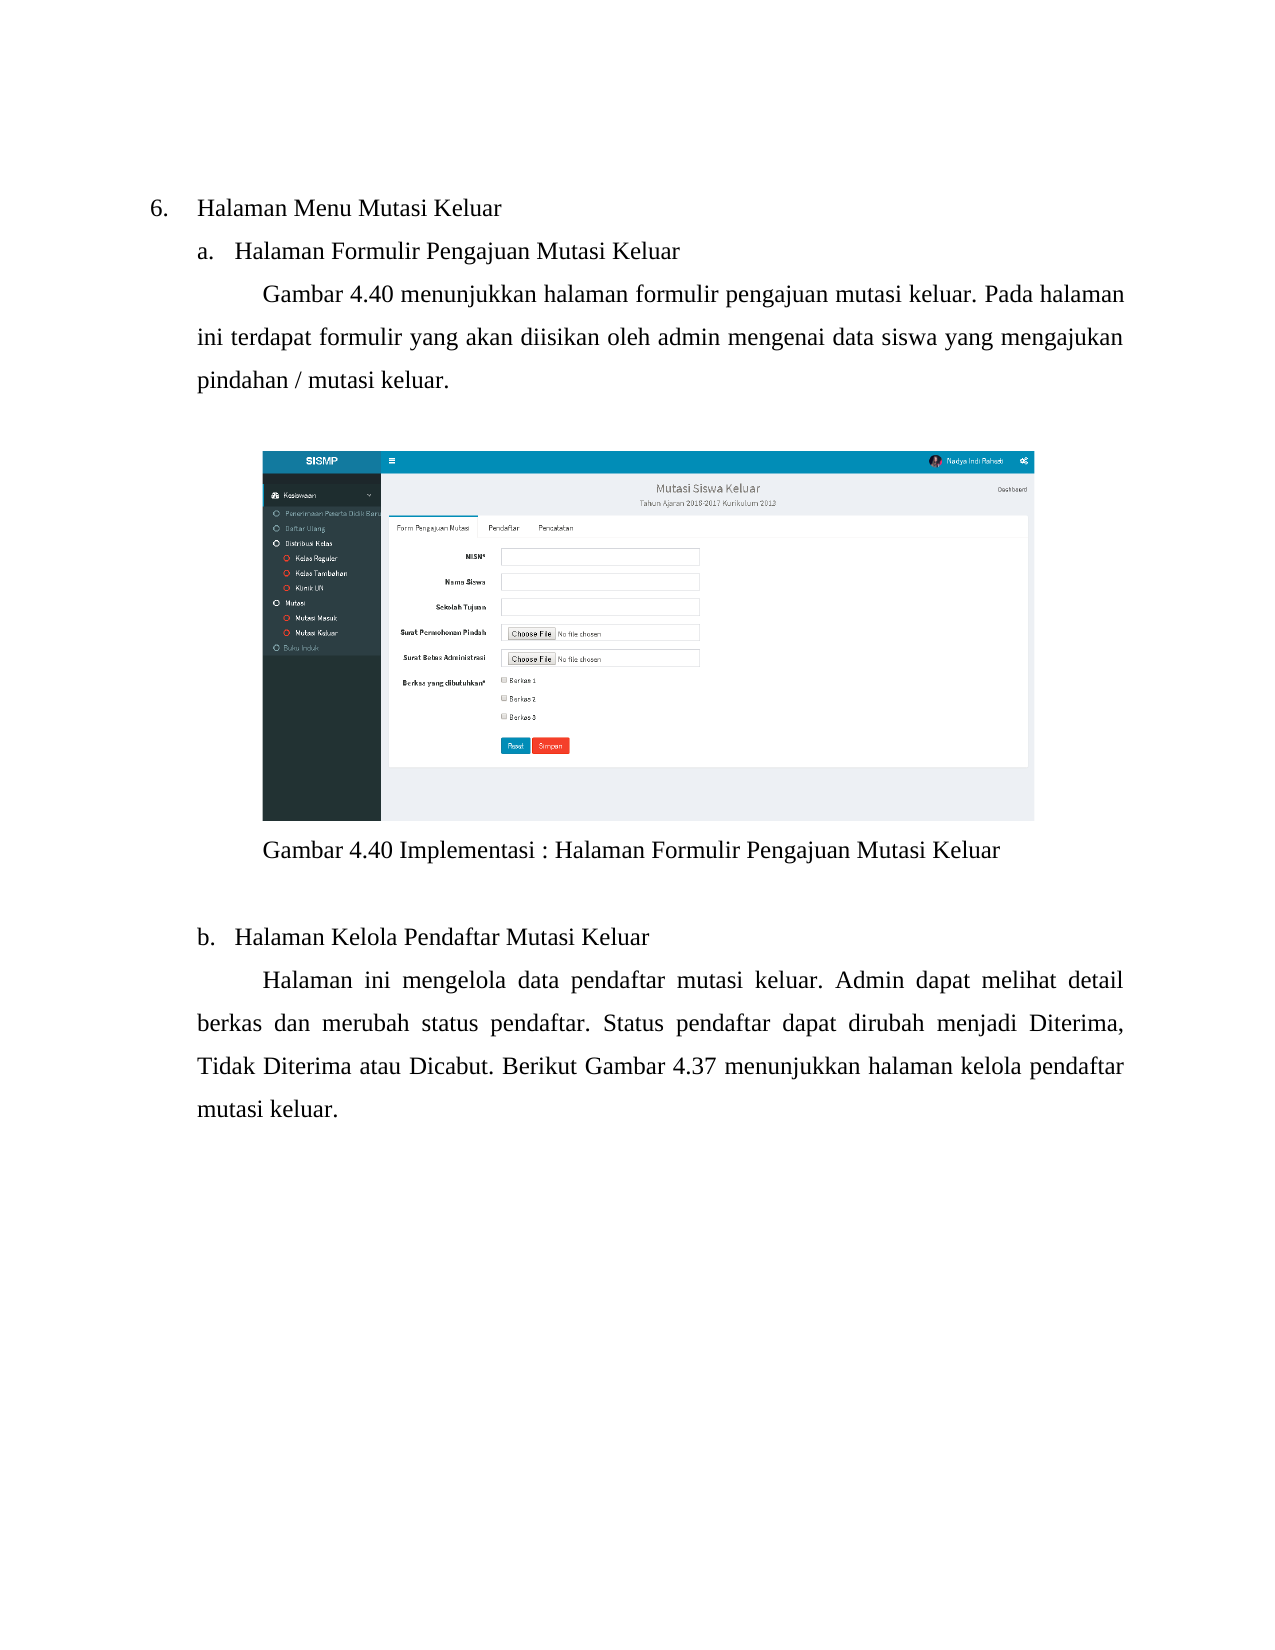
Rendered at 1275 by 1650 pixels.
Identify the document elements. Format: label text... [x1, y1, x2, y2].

list Halaman Menu Mutasi Keluar [150, 193, 1125, 222]
picture [262, 451, 1035, 821]
text Gambar 4.40 menunjukkan halaman formulir pengajuan mutasi keluar. Pada halaman ini terdapat formulir yang akan diisikan oleh admin mengenai data siswa yang mengajukan pindahan / mutasi keluar. [197, 279, 1125, 394]
picture [930, 456, 941, 467]
list Halaman Kelola Pendaftar Mutasi Keluar [197, 922, 1125, 950]
list Halaman Formulir Pengajuan Mutasi Keluar [197, 236, 1125, 265]
text Gambar 4.40 Implementasi : Halaman Formulir Pengajuan Mutasi Keluar [262, 835, 1125, 864]
text Halaman ini mengelola data pendaftar mutasi keluar. Admin dapat melihat detail berkas dan merubah status pendaftar. Status pendaftar dapat dirubah menjadi Diterima, Tidak Diterima atau Dicabut. Berikut Gambar 4.37 menunjukkan halaman kelola pendaftar mutasi keluar. [197, 965, 1125, 1123]
